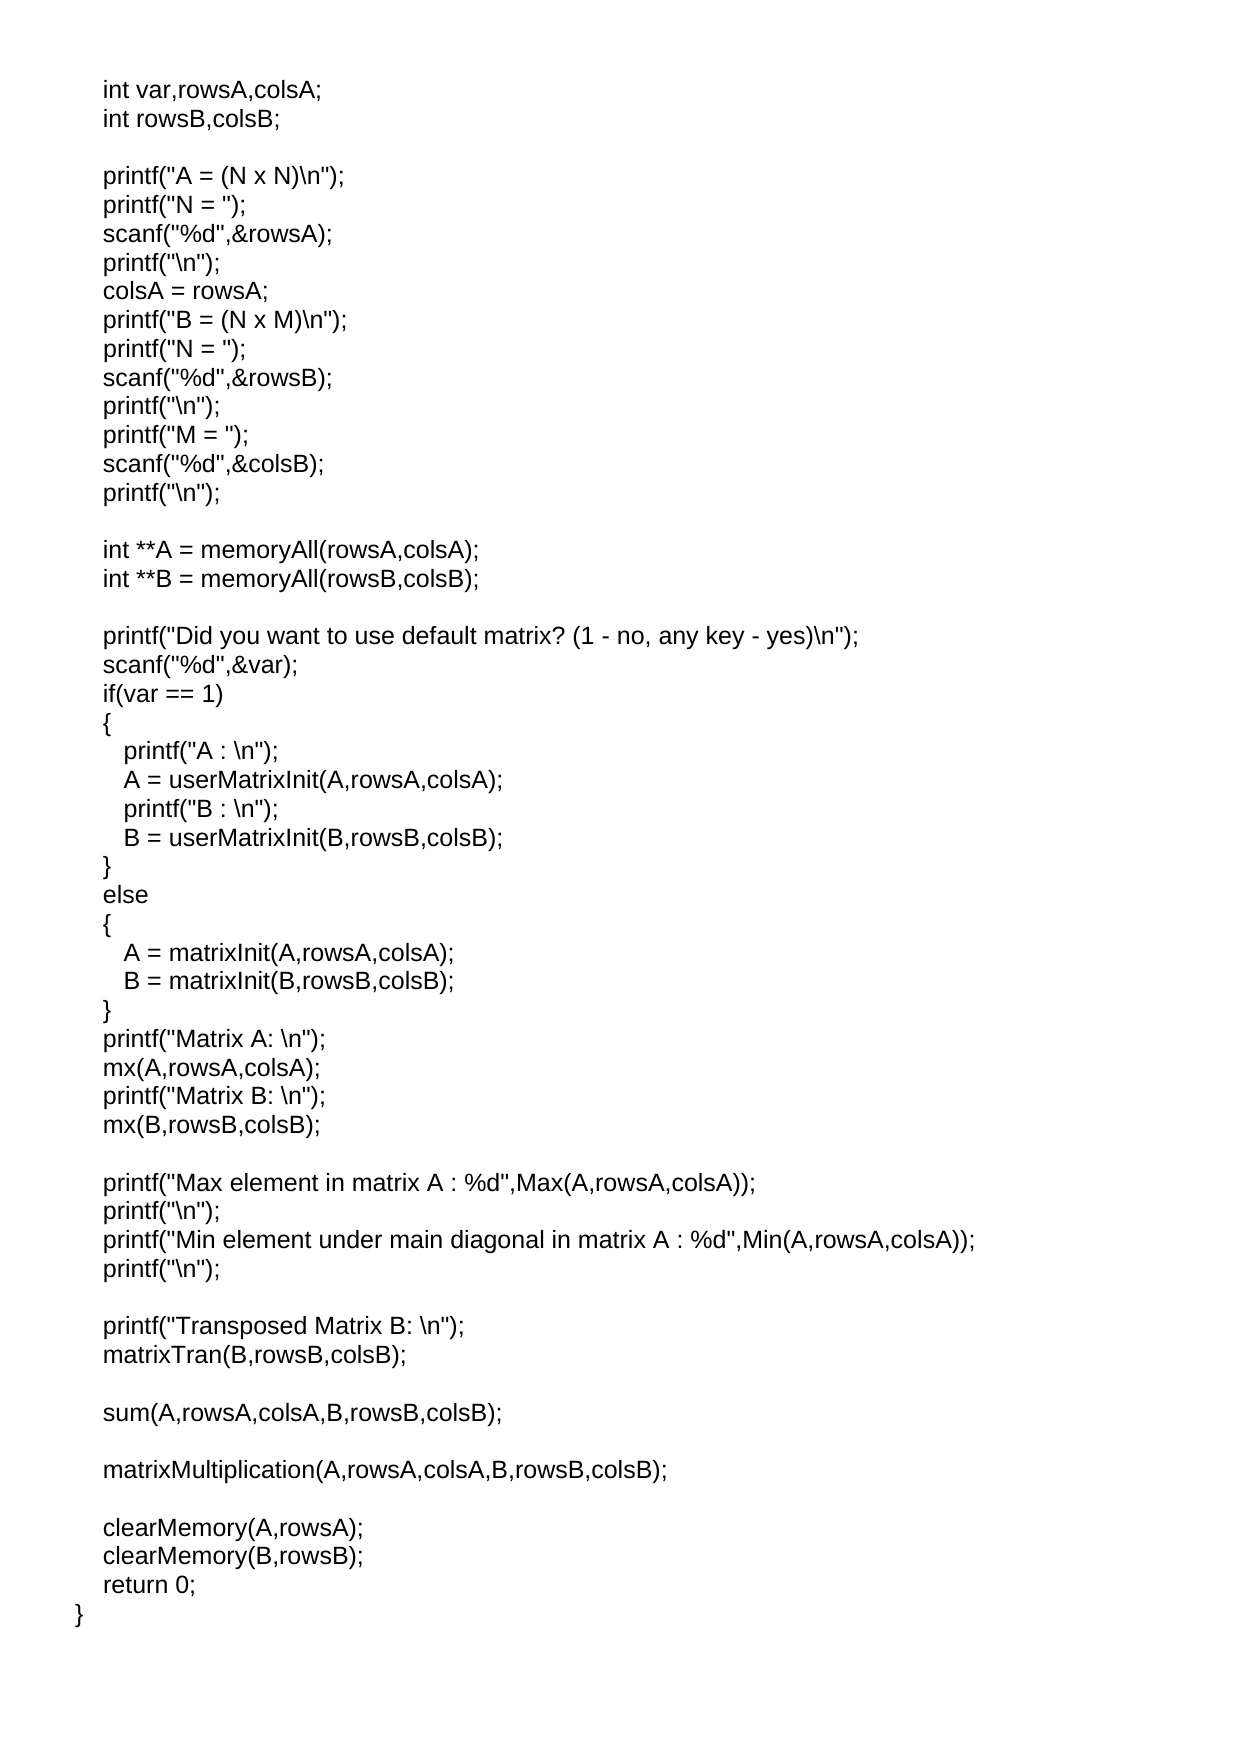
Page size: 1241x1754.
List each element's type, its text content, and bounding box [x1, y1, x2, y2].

text printf("A = (N x N)\n"); [75, 161, 1165, 190]
text scanf("%d",&rowsA); [75, 219, 1165, 247]
text colsA = rowsA; [75, 276, 1165, 305]
text printf("\n"); [75, 247, 1165, 276]
text scanf("%d",&colsB); [75, 449, 1165, 477]
text mx(A,rowsA,colsA); [75, 1052, 1165, 1081]
text printf("\n"); [75, 1196, 1165, 1225]
text { [75, 909, 1165, 937]
text clearMemory(A,rowsA); [75, 1512, 1165, 1541]
text printf("Min element under main diagonal in matrix A : %d",Min(A,rowsA,colsA)); [75, 1225, 1165, 1254]
text printf("Matrix A: \n"); [75, 1024, 1165, 1052]
text printf("N = "); [75, 334, 1165, 362]
text printf("Transposed Matrix B: \n"); [75, 1311, 1165, 1340]
text printf("A : \n"); [75, 736, 1165, 765]
text if(var == 1) [75, 679, 1165, 707]
text printf("Did you want to use default matrix? (1 - no, any key - yes)\n"); [75, 621, 1165, 650]
text scanf("%d",&rowsB); [75, 362, 1165, 391]
text B = userMatrixInit(B,rowsB,colsB); [75, 822, 1165, 851]
text printf("\n"); [75, 1254, 1165, 1282]
text } [75, 995, 1165, 1024]
text A = userMatrixInit(A,rowsA,colsA); [75, 765, 1165, 794]
text int **B = memoryAll(rowsB,colsB); [75, 564, 1165, 592]
text clearMemory(B,rowsB); [75, 1541, 1165, 1570]
text int **A = memoryAll(rowsA,colsA); [75, 535, 1165, 564]
text scanf("%d",&var); [75, 650, 1165, 679]
text printf("Matrix B: \n"); [75, 1081, 1165, 1110]
text sum(A,rowsA,colsA,B,rowsB,colsB); [75, 1397, 1165, 1426]
text printf("Max element in matrix A : %d",Max(A,rowsA,colsA)); [75, 1167, 1165, 1196]
text printf("B : \n"); [75, 794, 1165, 822]
text A = matrixInit(A,rowsA,colsA); [75, 937, 1165, 966]
text } [75, 851, 1165, 880]
text mx(B,rowsB,colsB); [75, 1110, 1165, 1139]
text int rowsB,colsB; [75, 104, 1165, 132]
text matrixTran(B,rowsB,colsB); [75, 1340, 1165, 1369]
text B = matrixInit(B,rowsB,colsB); [75, 966, 1165, 995]
text printf("N = "); [75, 190, 1165, 219]
text else [75, 880, 1165, 909]
text printf("\n"); [75, 391, 1165, 420]
text return 0; [75, 1570, 1165, 1599]
text int var,rowsA,colsA; [75, 75, 1165, 104]
text matrixMultiplication(A,rowsA,colsA,B,rowsB,colsB); [75, 1455, 1165, 1484]
text printf("\n"); [75, 477, 1165, 506]
text printf("M = "); [75, 420, 1165, 449]
text } [75, 1599, 1165, 1627]
text { [75, 707, 1165, 736]
text printf("B = (N x M)\n"); [75, 305, 1165, 334]
